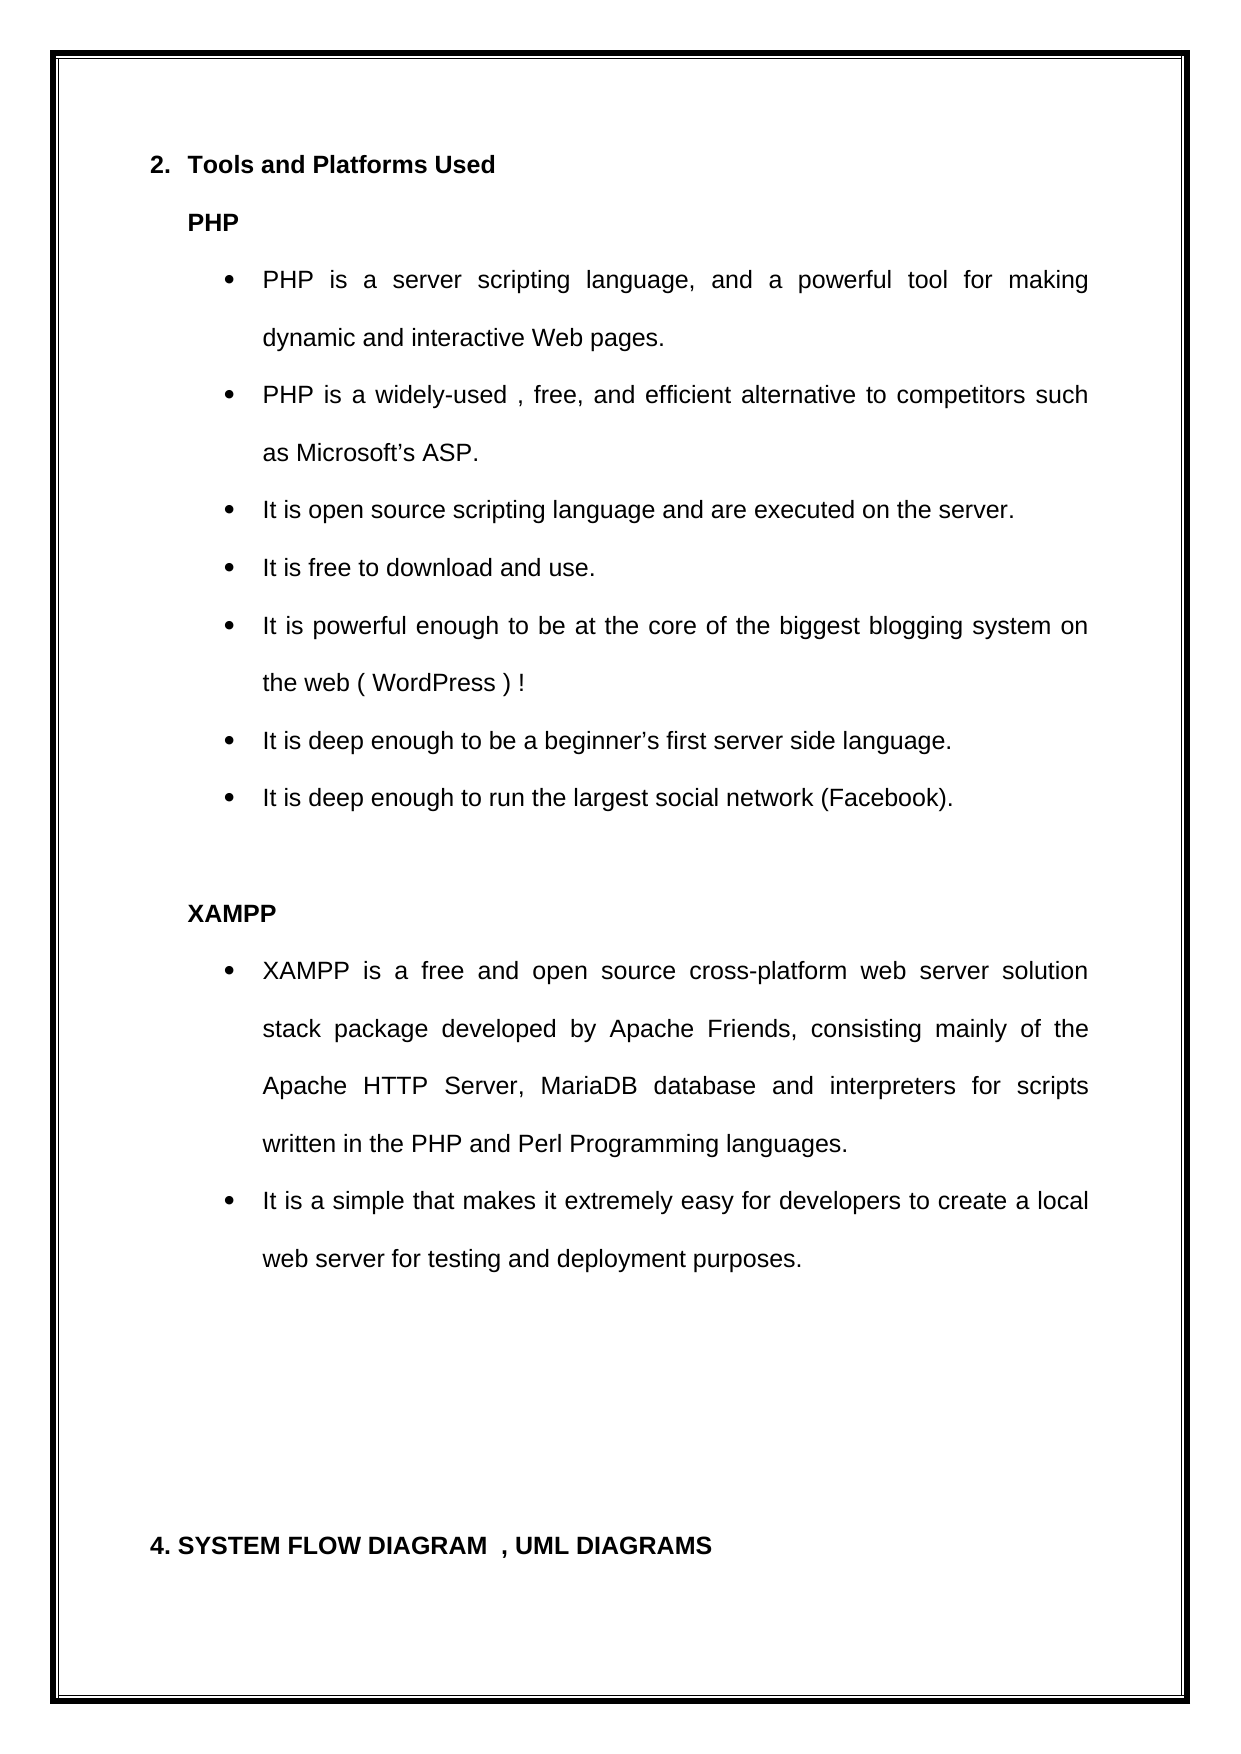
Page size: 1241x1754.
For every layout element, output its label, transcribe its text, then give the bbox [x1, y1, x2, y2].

list It is free to download and use. [225, 553, 1090, 582]
list It is deep enough to run the largest social network (Facebook). [225, 783, 1090, 812]
list PHP is a server scripting language, and a powerful tool for making dynamic and interactive Web pages. [225, 265, 1090, 351]
list PHP [187, 207, 1090, 236]
list It is deep enough to be a beginner’s first server side language. [225, 726, 1090, 754]
list XAMPP is a free and open source cross-platform web server solution stack package developed by Apache Friends, consisting mainly of the Apache HTTP Server, MariaDB database and interpreters for scripts written in the PHP and Perl Programming languages. [225, 956, 1090, 1157]
list XAMPP [187, 899, 1090, 927]
list It is a simple that makes it extremely easy for developers to create a local web server for testing and deployment purposes. [225, 1186, 1090, 1273]
list Tools and Platforms Used [150, 150, 1090, 179]
list PHP is a widely-used , free, and efficient alternative to competitors such as Microsoft’s ASP. [225, 380, 1090, 466]
list It is open source scripting language and are executed on the server. [225, 495, 1090, 524]
list It is powerful enough to be at the core of the biggest blogging system on the web ( WordPress ) ! [225, 611, 1090, 697]
text 4. SYSTEM FLOW DIAGRAM , UML DIAGRAMS [150, 1531, 1090, 1560]
